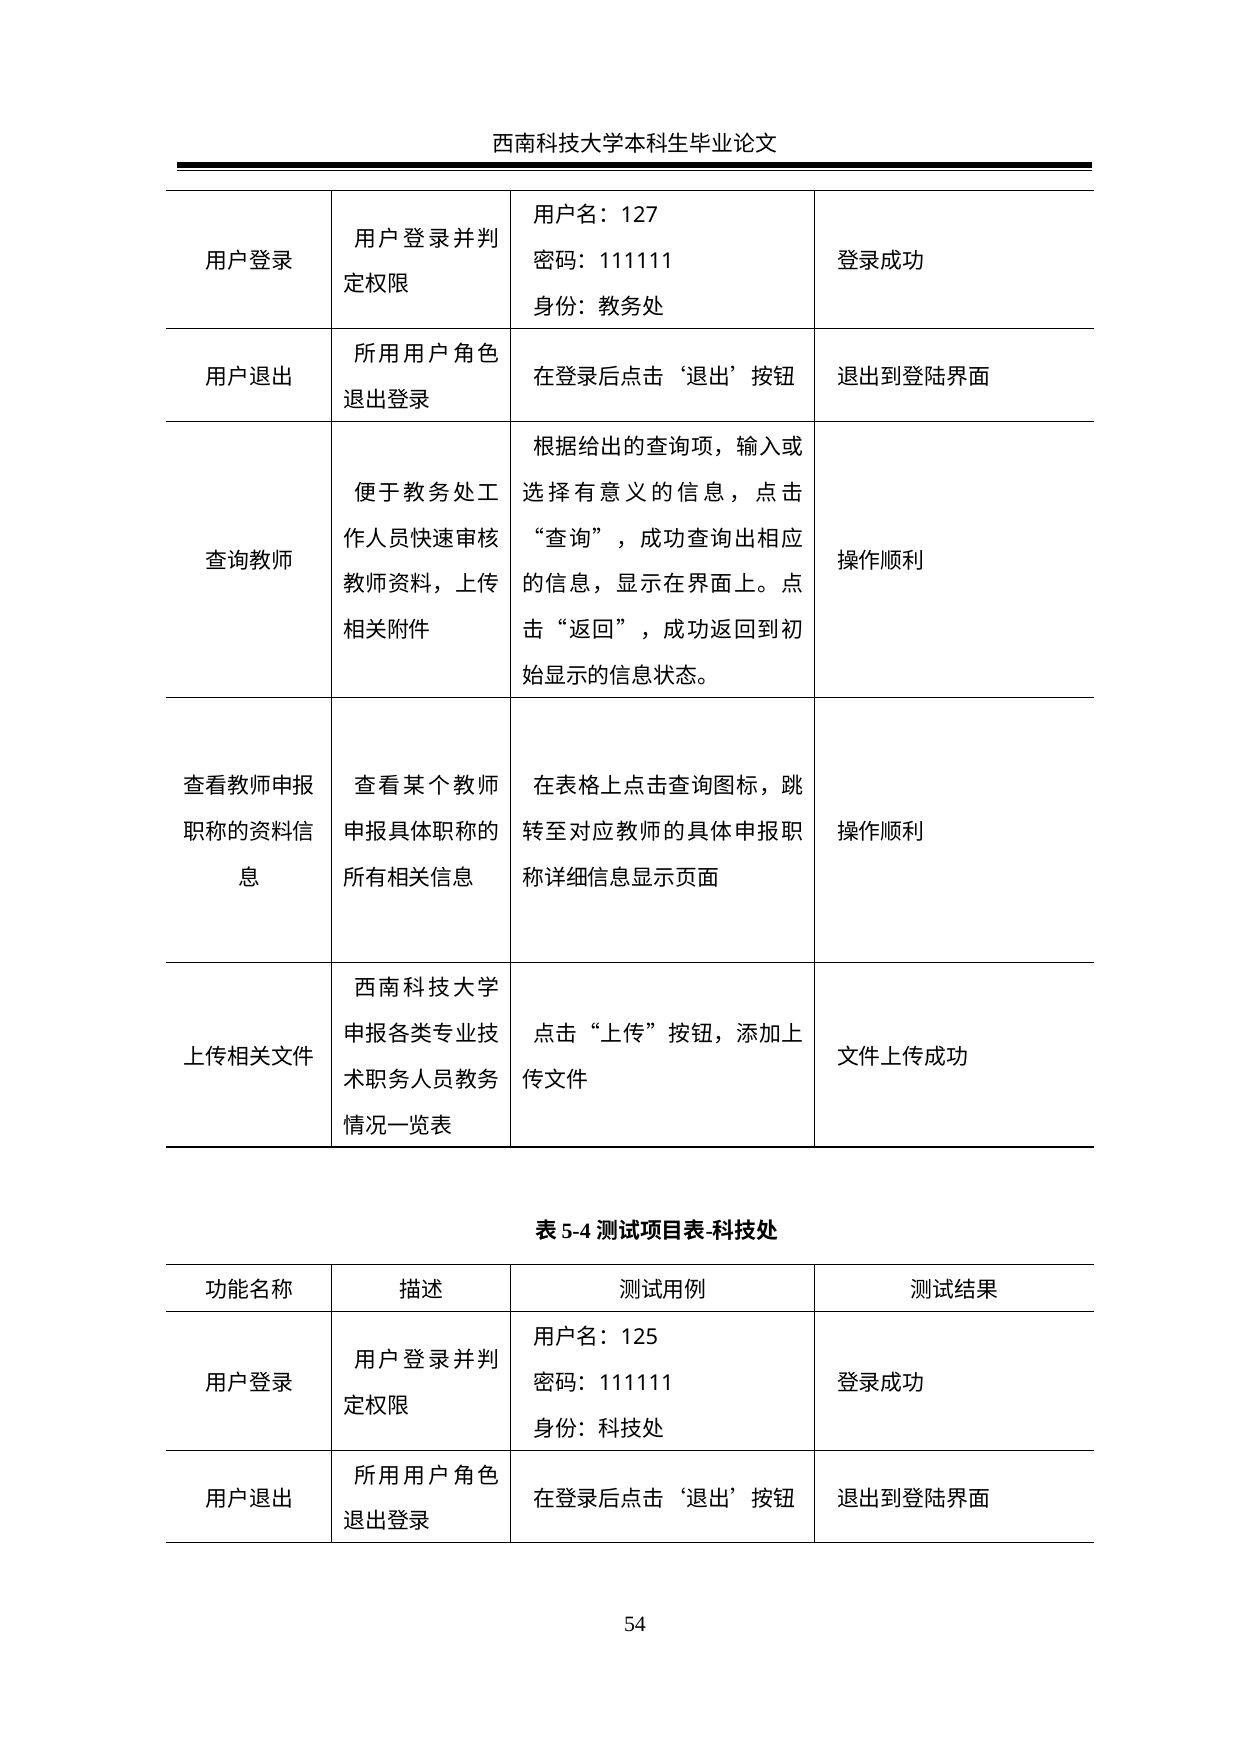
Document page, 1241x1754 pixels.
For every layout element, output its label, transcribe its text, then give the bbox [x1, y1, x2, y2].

table_cell 用户登录 [166, 191, 331, 328]
table_cell 在登录后点击‘退出’按钮 [511, 1451, 814, 1542]
table_cell 登录成功 [815, 191, 1094, 328]
table_cell 用户登录并判定权限 [332, 1312, 510, 1449]
table_cell 根据给出的查询项，输入或选择有意义的信息，点击“查询”，成功查询出相应的信息，显示在界面上。点击“返回”，成功返回到初始显示的信息状态。 [511, 422, 814, 697]
table_header 测试结果 [815, 1265, 1094, 1311]
table_cell 退出到登陆界面 [815, 1451, 1094, 1542]
table_cell 查看某个教师申报具体职称的所有相关信息 [332, 698, 510, 962]
table_cell 操作顺利 [815, 698, 1094, 962]
table_cell 查询教师 [166, 422, 331, 697]
table_cell 用户登录并判定权限 [332, 191, 510, 328]
table_cell 便于教务处工作人员快速审核教师资料，上传相关附件 [332, 422, 510, 697]
table_cell 在登录后点击‘退出’按钮 [511, 329, 814, 421]
table_cell 上传相关文件 [166, 963, 331, 1146]
table_cell 退出到登陆界面 [815, 329, 1094, 421]
table_cell 西南科技大学申报各类专业技术职务人员教务情况一览表 [332, 963, 510, 1146]
table_cell 在表格上点击查询图标，跳转至对应教师的具体申报职称详细信息显示页面 [511, 698, 814, 962]
table_cell 用户退出 [166, 329, 331, 421]
table_cell 点击“上传”按钮，添加上传文件 [511, 963, 814, 1146]
table_cell 所用用户角色退出登录 [332, 1451, 510, 1542]
table_header 功能名称 [166, 1265, 331, 1311]
table_cell 查看教师申报职称的资料信息 [166, 698, 331, 962]
table_cell 用户登录 [166, 1312, 331, 1449]
table_header 测试用例 [511, 1265, 814, 1311]
text 表5-4 测试项目表-科技处 [177, 1206, 1092, 1252]
table_cell 用户名：125 密码：111111 身份：科技处 [511, 1312, 814, 1449]
table_cell 用户退出 [166, 1451, 331, 1542]
table_cell 用户名：127 密码：111111 身份：教务处 [511, 191, 814, 328]
table_cell 文件上传成功 [815, 963, 1094, 1146]
table_header 描述 [332, 1265, 510, 1311]
table_cell 操作顺利 [815, 422, 1094, 697]
table_cell 所用用户角色退出登录 [332, 329, 510, 421]
table_cell 登录成功 [815, 1312, 1094, 1449]
